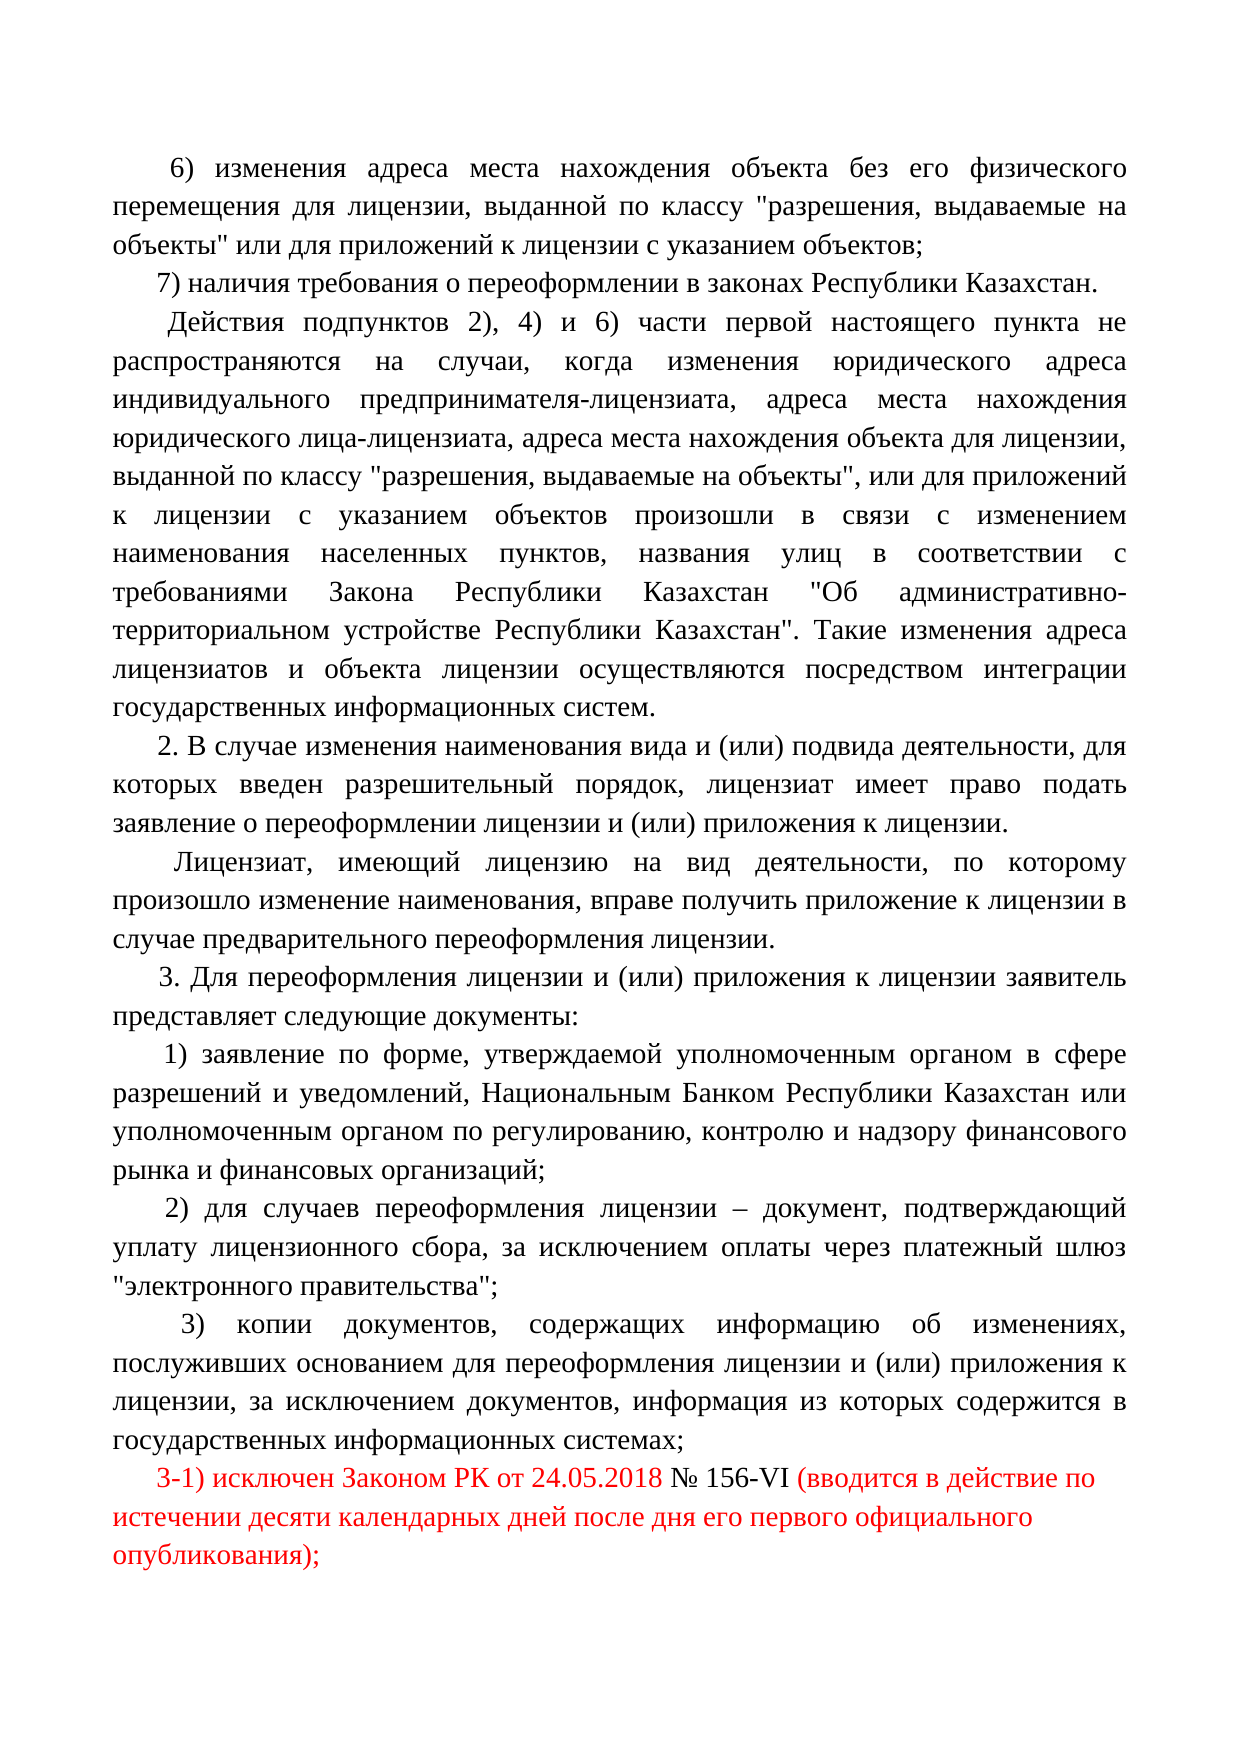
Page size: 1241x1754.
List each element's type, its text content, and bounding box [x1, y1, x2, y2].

text 1) заявление по форме, утверждаемой уполномоченным органом в сфере разрешений и уведомлений, Национальным Банком Республики Казахстан или уполномоченным органом по регулированию, контролю и надзору финансового рынка и финансовых организаций; [112, 1036, 1128, 1186]
text 2) для случаев переоформления лицензии – документ, подтверждающий уплату лицензионного сбора, за исключением оплаты через платежный шлюз "электронного правительства"; [112, 1191, 1128, 1301]
text Лицензиат, имеющий лицензию на вид деятельности, по которому произошло изменение наименования, вправе получить приложение к лицензии в случае предварительного переоформления лицензии. [112, 844, 1128, 954]
text 3. Для переоформления лицензии и (или) приложения к лицензии заявитель представляет следующие документы: [112, 959, 1128, 1031]
text 7) наличия требования о переоформлении в законах Республики Казахстан. [112, 266, 1128, 299]
text 6) изменения адреса места нахождения объекта без его физического перемещения для лицензии, выданной по классу "разрешения, выдаваемые на объекты" или для приложений к лицензии с указанием объектов; [112, 150, 1128, 261]
text 3) копии документов, содержащих информацию об изменениях, послуживших основанием для переоформления лицензии и (или) приложения к лицензии, за исключением документов, информация из которых содержится в государственных информационных системах; [112, 1306, 1128, 1455]
text 2. В случае изменения наименования вида и (или) подвида деятельности, для которых введен разрешительный порядок, лицензиат имеет право подать заявление о переоформлении лицензии и (или) приложения к лицензии. [112, 728, 1128, 839]
text 3-1) исключен Законом РК от 24.05.2018 № 156-VI (вводится в действие по истечении десяти календарных дней после дня его первого официального опубликования); [112, 1460, 1128, 1601]
text Действия подпунктов 2), 4) и 6) части первой настоящего пункта не распространяются на случаи, когда изменения юридического адреса индивидуального предпринимателя-лицензиата, адреса места нахождения юридического лица-лицензиата, адреса места нахождения объекта для лицензии, выданной по классу "разрешения, выдаваемые на объекты", или для приложений к лицензии с указанием объектов произошли в связи с изменением наименования населенных пунктов, названия улиц в соответствии с требованиями Закона Республики Казахстан "Об административно-территориальном устройстве Республики Казахстан". Такие изменения адреса лицензиатов и объекта лицензии осуществляются посредством интеграции государственных информационных систем. [112, 304, 1128, 723]
